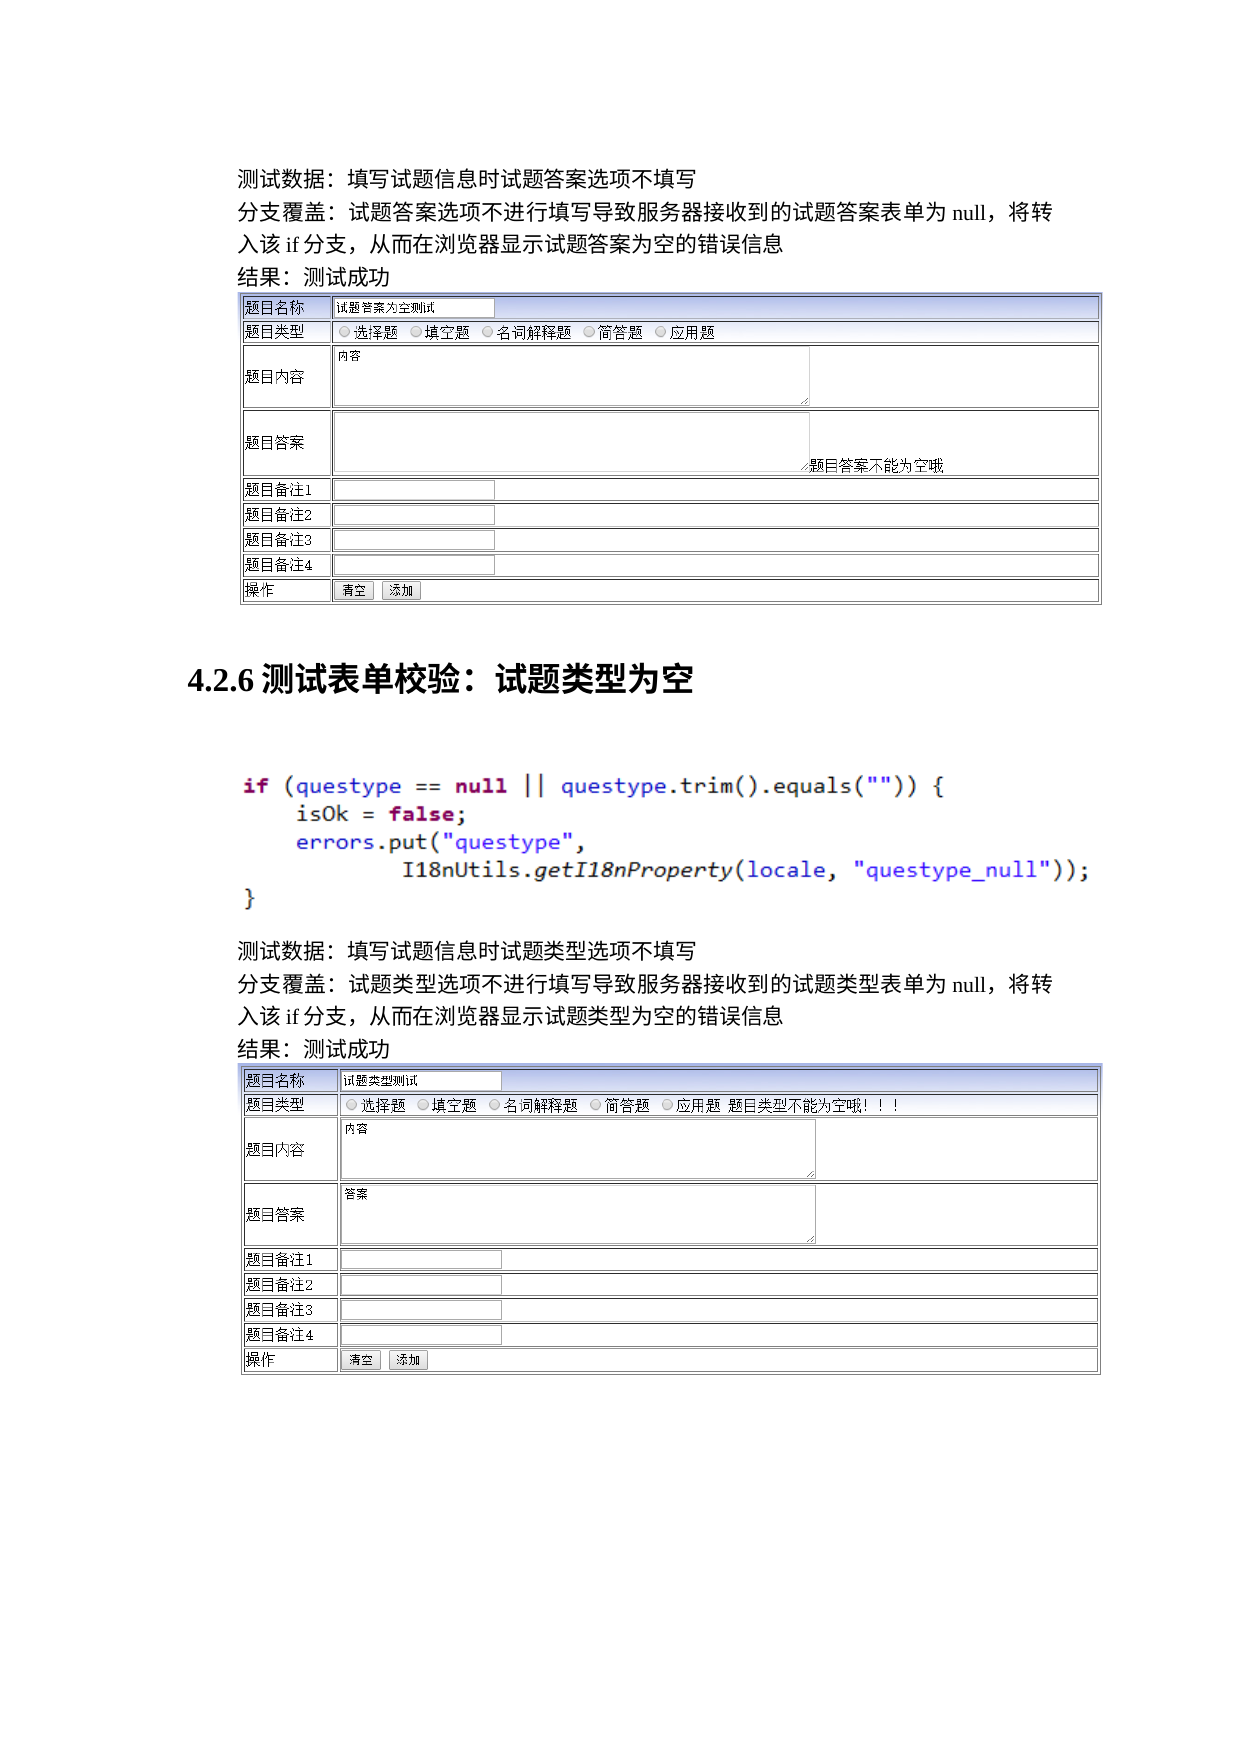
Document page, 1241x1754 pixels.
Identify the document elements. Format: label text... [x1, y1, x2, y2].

text 测试数据：填写试题信息时试题类型选项不填写 [237, 934, 1053, 966]
subtitle 4.2.6测试表单校验：试题类型为空 [187, 644, 1053, 709]
text 结果：测试成功 [237, 259, 1053, 292]
text 结果：测试成功 [237, 1031, 1053, 1063]
picture [237, 771, 1103, 914]
text 分支覆盖：试题答案选项不进行填写导致服务器接收到的试题答案表单为null，将转入该if分支，从而在浏览器显示试题答案为空的错误信息 [237, 194, 1053, 259]
text 分支覆盖：试题类型选项不进行填写导致服务器接收到的试题类型表单为null，将转入该if分支，从而在浏览器显示试题类型为空的错误信息 [237, 966, 1053, 1031]
text 测试数据：填写试题信息时试题答案选项不填写 [237, 162, 1053, 194]
picture [237, 292, 1103, 610]
picture [237, 1063, 1103, 1376]
